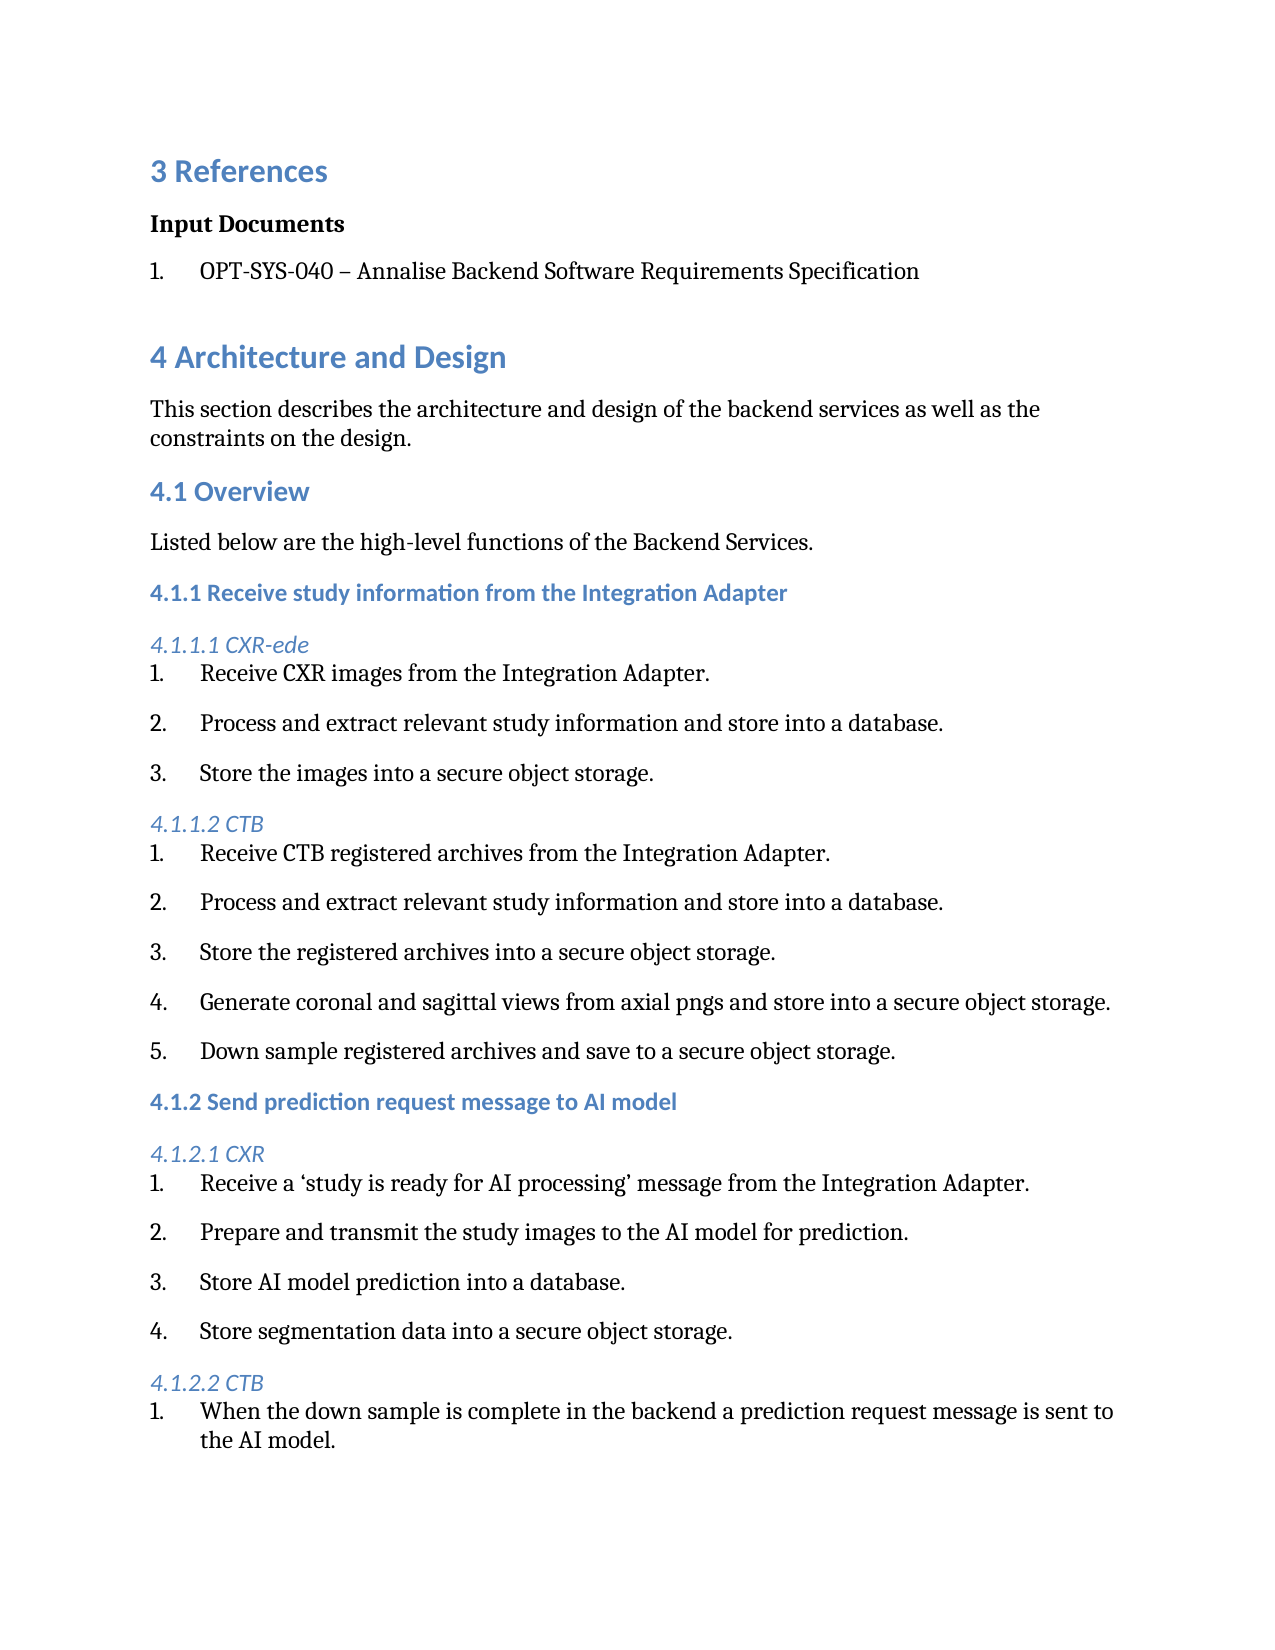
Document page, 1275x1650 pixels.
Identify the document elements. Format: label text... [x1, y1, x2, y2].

subtitle 4.1.1 Receive study information from the Integration Adapter [150, 577, 1125, 608]
list Store the registered archives into a secure object storage. [150, 938, 1125, 967]
subtitle 4.1.2.2 CTB [150, 1367, 1125, 1397]
text Input Documents [150, 209, 1125, 238]
subtitle 4.1.1.2 CTB [150, 808, 1125, 839]
list Process and extract relevant study information and store into a database. [150, 888, 1125, 917]
list Receive CXR images from the Integration Adapter. [150, 659, 1125, 688]
text Listed below are the high-level functions of the Backend Services. [150, 528, 1125, 557]
list Prepare and transmit the study images to the AI model for prediction. [150, 1218, 1125, 1247]
list OPT-SYS-040 – Annalise Backend Software Requirements Specification [150, 257, 1125, 286]
subtitle 4.1.2.1 CXR [150, 1138, 1125, 1168]
list When the down sample is complete in the backend a prediction request message is sent to the AI model. [150, 1397, 1125, 1455]
list Store AI model prediction into a database. [150, 1268, 1125, 1296]
text This section describes the architecture and design of the backend services as well as the constraints on the design. [150, 395, 1125, 453]
list Process and extract relevant study information and store into a database. [150, 709, 1125, 738]
list Generate coronal and sagittal views from axial pngs and store into a secure object storage. [150, 987, 1125, 1016]
subtitle 4.1 Overview [150, 473, 1125, 509]
list Down sample registered archives and save to a secure object storage. [150, 1037, 1125, 1066]
subtitle 4 Architecture and Design [150, 336, 1125, 376]
list Receive CTB registered archives from the Integration Adapter. [150, 839, 1125, 867]
subtitle 4.1.2 Send prediction request message to AI model [150, 1087, 1125, 1117]
subtitle 3 References [150, 150, 1125, 191]
list Receive a ‘study is ready for AI processing’ message from the Integration Adapter. [150, 1168, 1125, 1197]
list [150, 1317, 1125, 1346]
subtitle 4.1.1.1 CXR-ede [150, 629, 1125, 659]
list Store the images into a secure object storage. [150, 758, 1125, 787]
